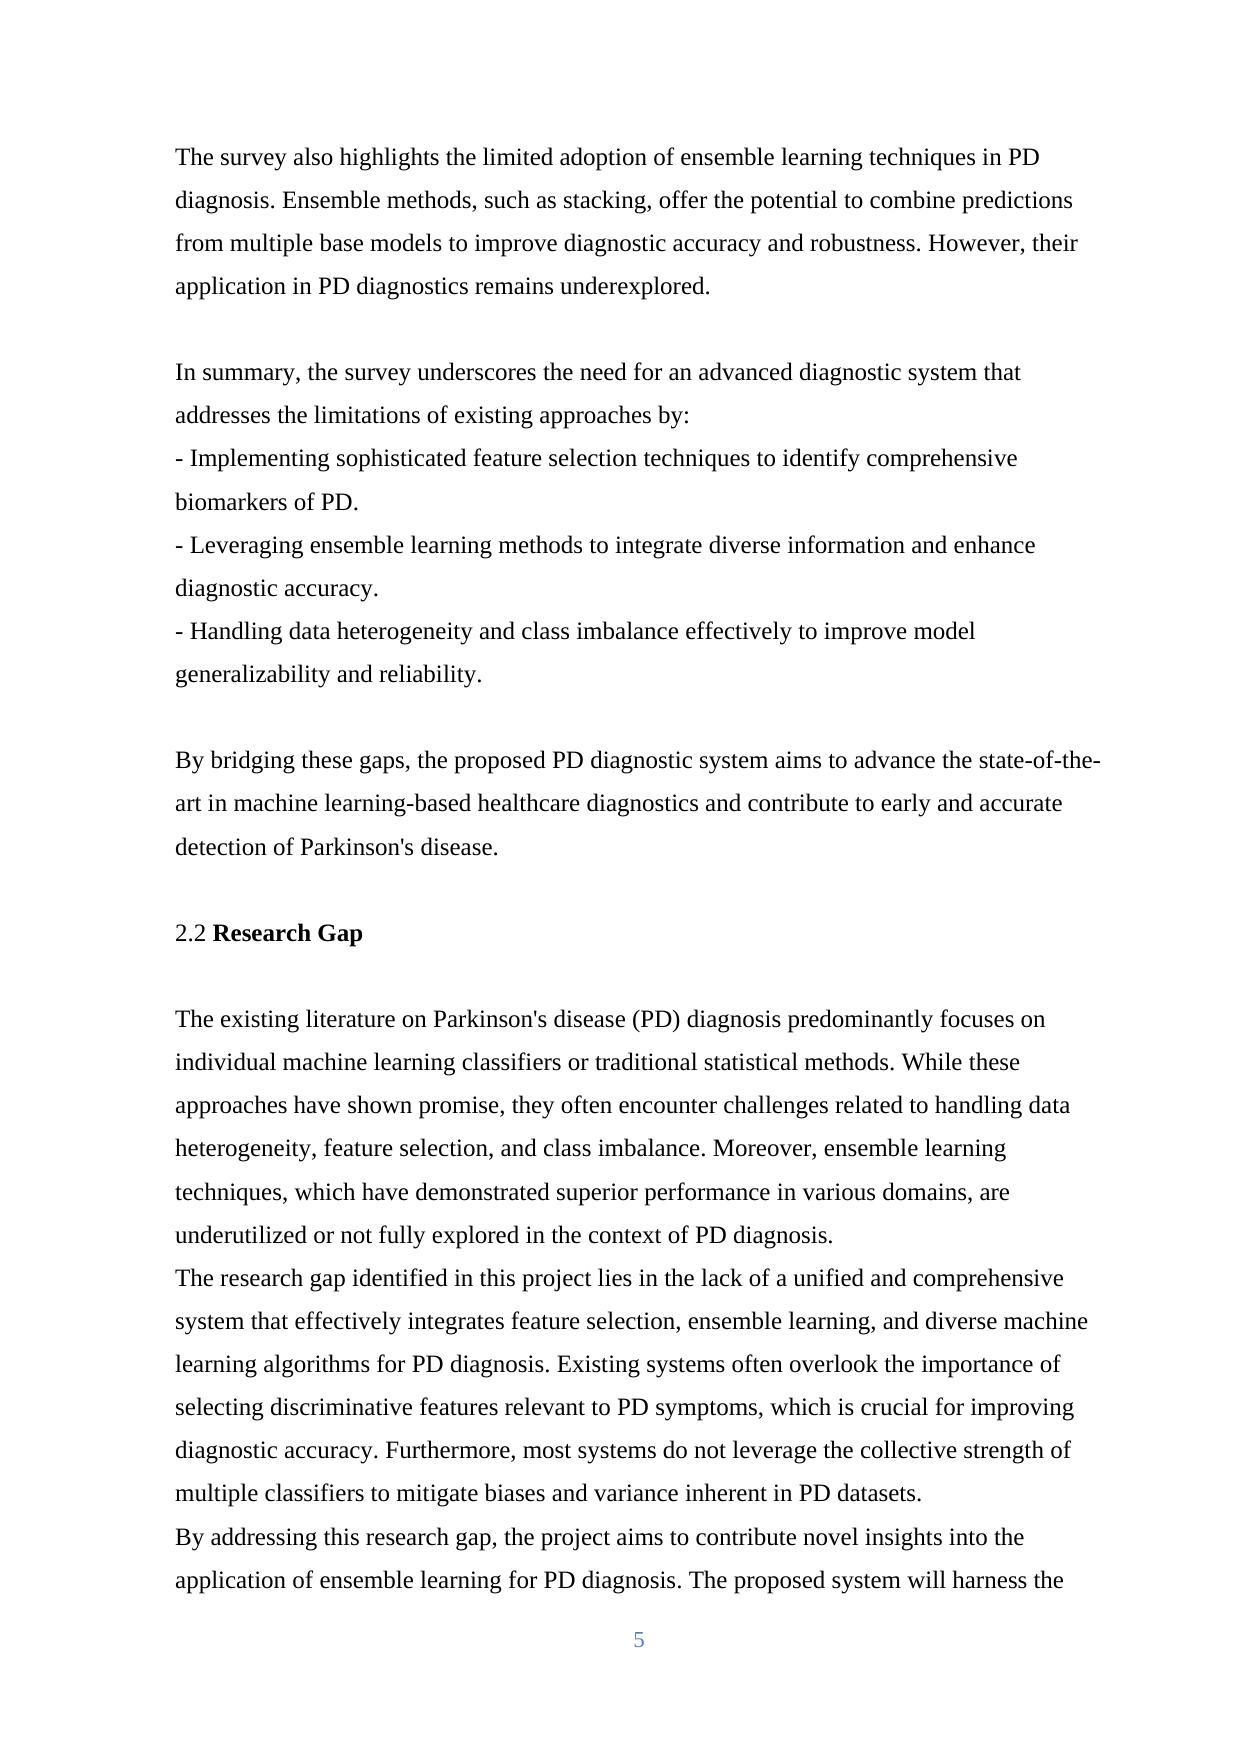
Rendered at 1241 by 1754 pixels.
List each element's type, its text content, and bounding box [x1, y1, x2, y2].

text - Implementing sophisticated feature selection techniques to identify comprehensive biomarkers of PD. [175, 443, 1103, 515]
text The survey also highlights the limited adoption of ensemble learning techniques in PD diagnosis. Ensemble methods, such as stacking, offer the potential to combine predictions from multiple base models to improve diagnostic accuracy and robustness. However, their application in PD diagnostics remains underexplored. [175, 142, 1103, 300]
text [175, 1522, 1103, 1593]
text By bridging these gaps, the proposed PD diagnostic system aims to advance the state-of-the-art in machine learning-based healthcare diagnostics and contribute to early and accurate detection of Parkinson's disease. [175, 745, 1103, 860]
text The research gap identified in this project lies in the lack of a unified and comprehensive system that effectively integrates feature selection, ensemble learning, and diverse machine learning algorithms for PD diagnosis. Existing systems often overlook the importance of selecting discriminative features relevant to PD symptoms, which is crucial for improving diagnostic accuracy. Furthermore, most systems do not leverage the collective strength of multiple classifiers to mitigate biases and variance inherent in PD datasets. [175, 1263, 1103, 1507]
text In summary, the survey underscores the need for an advanced diagnostic system that addresses the limitations of existing approaches by: [175, 357, 1103, 429]
text - Leveraging ensemble learning methods to integrate diverse information and enhance diagnostic accuracy. [175, 530, 1103, 602]
text The existing literature on Parkinson's disease (PD) diagnosis predominantly focuses on individual machine learning classifiers or traditional statistical methods. While these approaches have shown promise, they often encounter challenges related to handling data heterogeneity, feature selection, and class imbalance. Moreover, ensemble learning techniques, which have demonstrated superior performance in various domains, are underutilized or not fully explored in the context of PD diagnosis. [175, 1004, 1103, 1248]
list Research Gap [175, 918, 1103, 947]
text - Handling data heterogeneity and class imbalance effectively to improve model generalizability and reliability. [175, 616, 1103, 688]
